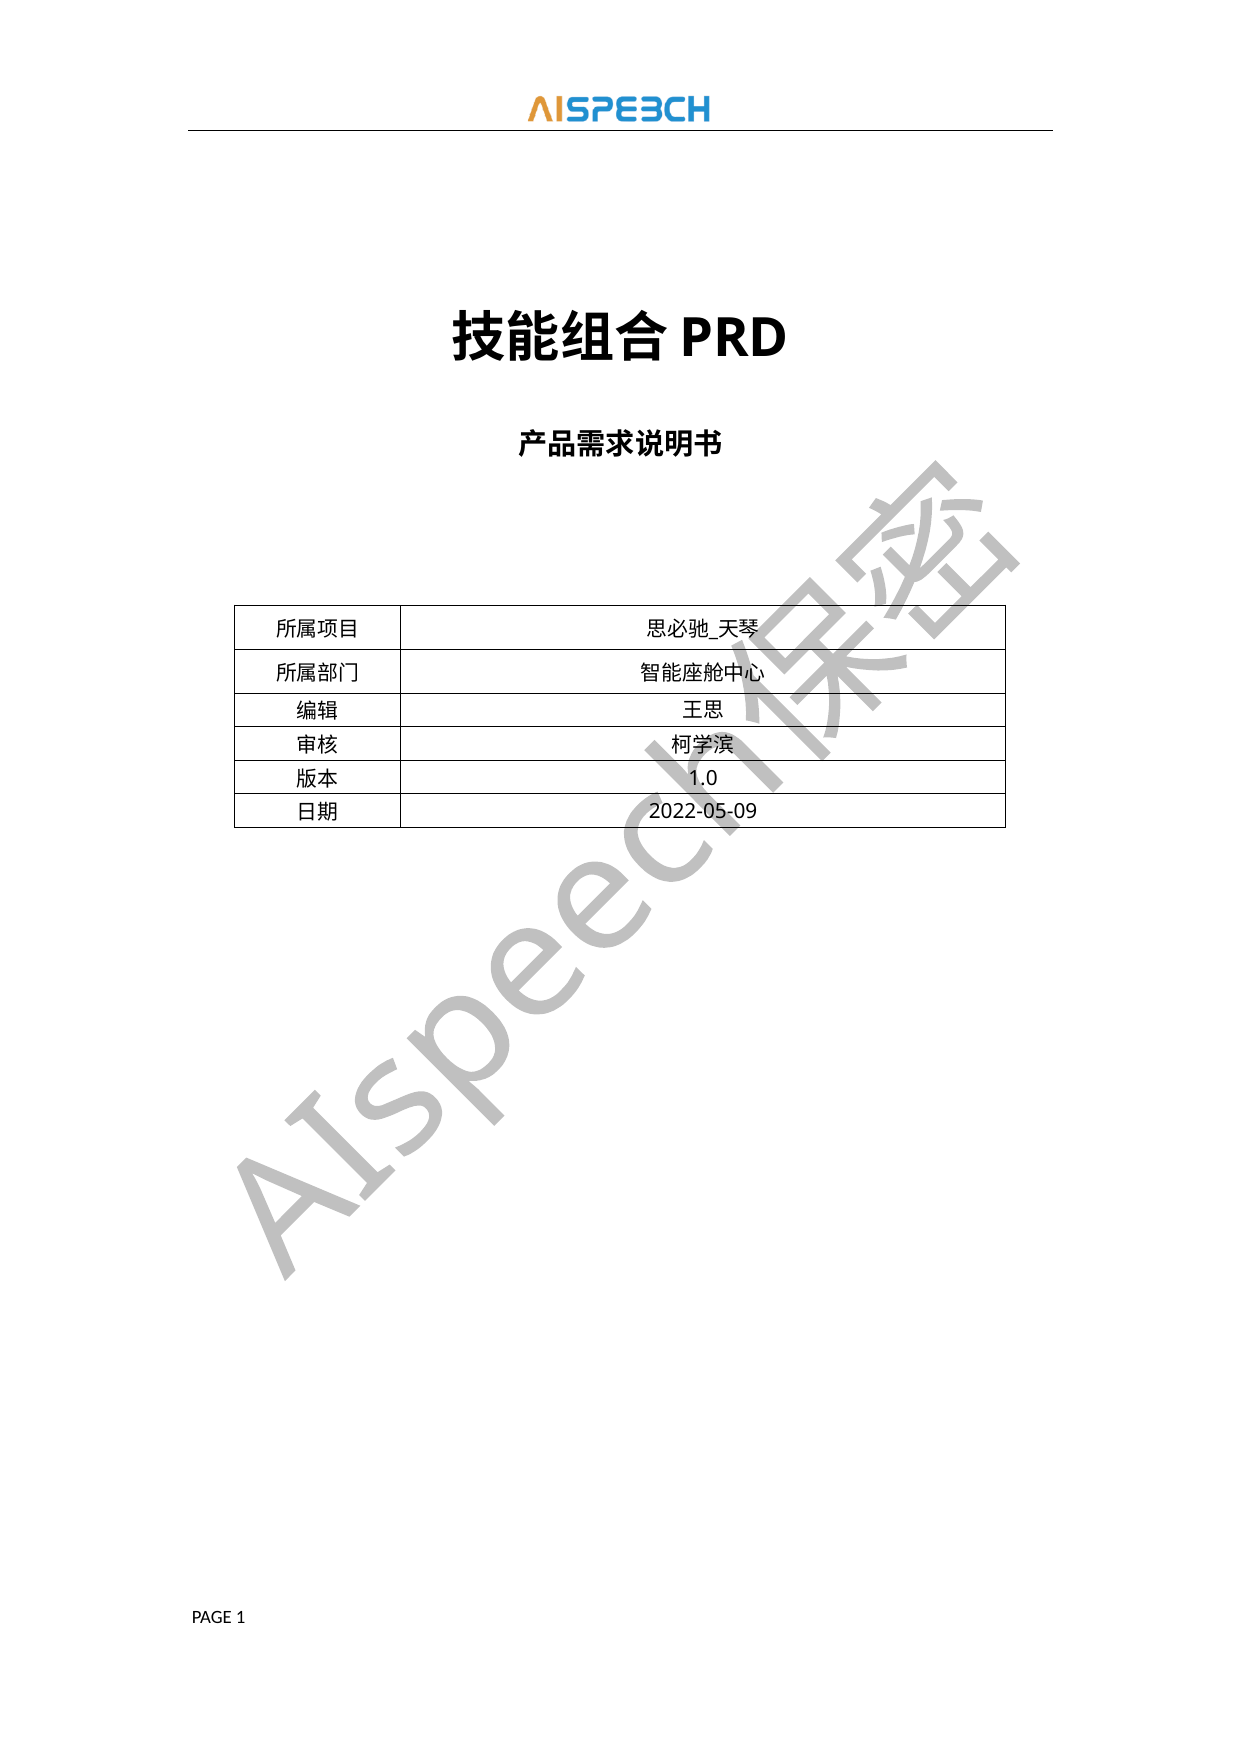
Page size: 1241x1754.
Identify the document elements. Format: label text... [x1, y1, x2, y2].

table_cell 日期 [235, 794, 400, 827]
table_cell 1.0 [401, 761, 1005, 793]
table_cell 所属部门 [235, 650, 400, 692]
table_cell 版本 [235, 761, 400, 793]
table_cell 编辑 [235, 694, 400, 726]
table_cell 审核 [235, 727, 400, 759]
table_cell 王思 [401, 694, 1005, 726]
table_header 所属项目 [235, 606, 400, 649]
table_header 思必驰_天琴 [401, 606, 1005, 649]
text 产品需求说明书 [187, 409, 1053, 507]
picture [527, 88, 713, 128]
table_cell 智能座舱中心 [401, 650, 1005, 692]
title 技能组合PRD [187, 287, 1053, 384]
table_cell 柯学滨 [401, 727, 1005, 759]
table_cell 2022-05-09 [401, 794, 1005, 827]
